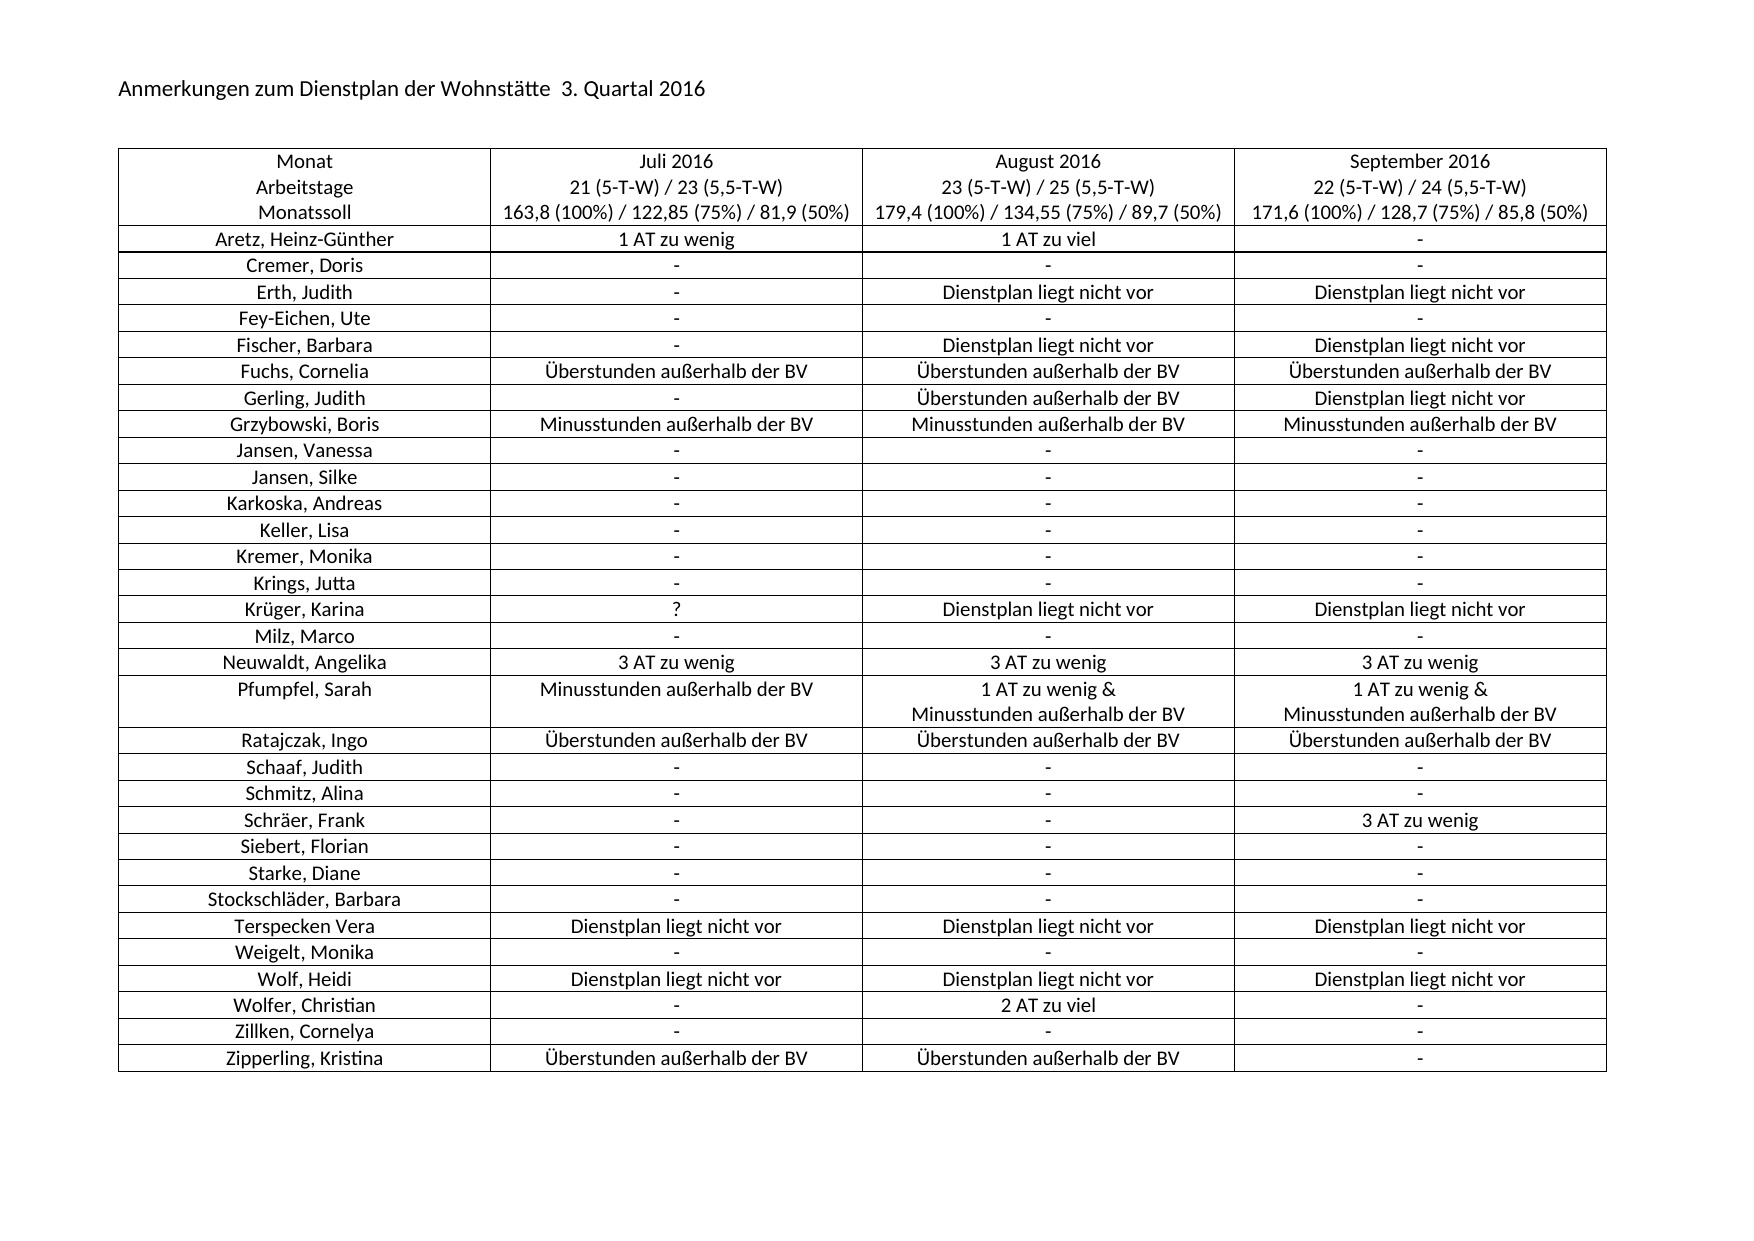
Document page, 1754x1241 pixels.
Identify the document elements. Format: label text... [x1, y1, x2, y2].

table_cell 3 AT zu wenig [1235, 807, 1606, 832]
table_cell Karkoska, Andreas [119, 491, 490, 516]
table_cell Zillken, Cornelya [119, 1019, 490, 1044]
table_cell Überstunden außerhalb der BV [491, 358, 862, 384]
table_cell Fuchs, Cornelia [119, 358, 490, 384]
table_cell ? [491, 596, 862, 622]
table_cell - [1235, 886, 1606, 912]
table_cell Schmitz, Alina [119, 781, 490, 806]
table_cell - [1235, 226, 1606, 251]
table_cell - [863, 754, 1234, 779]
table_cell - [863, 807, 1234, 832]
table_cell Minusstunden außerhalb der BV [491, 676, 862, 727]
table_cell Aretz, Heinz-Günther [119, 226, 490, 251]
table_cell - [863, 253, 1234, 278]
table_cell Überstunden außerhalb der BV [863, 385, 1234, 410]
table_cell - [1235, 754, 1606, 779]
table_cell Überstunden außerhalb der BV [1235, 358, 1606, 384]
table_cell Siebert, Florian [119, 834, 490, 859]
table_cell - [491, 992, 862, 1018]
table_cell - [491, 807, 862, 832]
table_header Juli 2016 21 (5-T-W) / 23 (5,5-T-W) 163,8 (100%) / 122,85 (75%) / 81,9 (50%) [491, 149, 862, 225]
table_header Monat Arbeitstage Monatssoll [119, 149, 490, 225]
table_cell Dienstplan liegt nicht vor [1235, 966, 1606, 991]
table_cell - [1235, 781, 1606, 806]
table_cell Schaaf, Judith [119, 754, 490, 779]
table_cell - [491, 623, 862, 648]
table_cell - [863, 1019, 1234, 1044]
table_cell Schräer, Frank [119, 807, 490, 832]
table_cell Dienstplan liegt nicht vor [863, 913, 1234, 938]
table_cell Stockschläder, Barbara [119, 886, 490, 912]
table_cell Überstunden außerhalb der BV [1235, 728, 1606, 753]
table_cell Überstunden außerhalb der BV [863, 728, 1234, 753]
table_cell Überstunden außerhalb der BV [863, 1045, 1234, 1071]
table_cell - [491, 305, 862, 331]
table_cell Minusstunden außerhalb der BV [491, 411, 862, 437]
table_cell - [491, 886, 862, 912]
table_cell Zipperling, Kristina [119, 1045, 490, 1071]
table_cell - [491, 279, 862, 304]
table_cell - [863, 886, 1234, 912]
table_cell - [1235, 517, 1606, 542]
table_cell - [863, 305, 1234, 331]
table_cell Überstunden außerhalb der BV [863, 358, 1234, 384]
table_cell Erth, Judith [119, 279, 490, 304]
table_cell Dienstplan liegt nicht vor [1235, 279, 1606, 304]
table_cell - [491, 385, 862, 410]
table_cell - [491, 253, 862, 278]
table_cell Krüger, Karina [119, 596, 490, 622]
table_cell Dienstplan liegt nicht vor [1235, 385, 1606, 410]
table_cell - [1235, 623, 1606, 648]
table_cell - [863, 781, 1234, 806]
table_cell Wolf, Heidi [119, 966, 490, 991]
table_cell - [491, 754, 862, 779]
table_cell Pfumpfel, Sarah [119, 676, 490, 727]
table_cell Dienstplan liegt nicht vor [863, 279, 1234, 304]
table_cell - [491, 1019, 862, 1044]
table_cell - [1235, 1019, 1606, 1044]
table_cell Cremer, Doris [119, 253, 490, 278]
table_cell 1 AT zu viel [863, 226, 1234, 251]
table_cell 1 AT zu wenig & Minusstunden außerhalb der BV [863, 676, 1234, 727]
table_cell Überstunden außerhalb der BV [491, 728, 862, 753]
table_cell 3 AT zu wenig [491, 649, 862, 675]
table_cell 3 AT zu wenig [863, 649, 1234, 675]
table_cell Überstunden außerhalb der BV [491, 1045, 862, 1071]
table_cell - [863, 939, 1234, 965]
table_cell - [491, 781, 862, 806]
table_cell Minusstunden außerhalb der BV [863, 411, 1234, 437]
table_cell - [863, 544, 1234, 569]
table_cell - [863, 834, 1234, 859]
table_cell - [1235, 992, 1606, 1018]
table_cell - [1235, 834, 1606, 859]
table_cell - [863, 438, 1234, 463]
table_cell 1 AT zu wenig [491, 226, 862, 251]
table_cell - [863, 464, 1234, 489]
table_cell 2 AT zu viel [863, 992, 1234, 1018]
table_cell - [1235, 305, 1606, 331]
table_cell Fischer, Barbara [119, 332, 490, 357]
table_cell Kremer, Monika [119, 544, 490, 569]
table_cell - [1235, 464, 1606, 489]
table_header September 2016 22 (5-T-W) / 24 (5,5-T-W) 171,6 (100%) / 128,7 (75%) / 85,8 (50%) [1235, 149, 1606, 225]
table_cell Terspecken Vera [119, 913, 490, 938]
table_cell - [1235, 544, 1606, 569]
table_cell - [1235, 570, 1606, 595]
table_cell - [863, 623, 1234, 648]
table_cell Weigelt, Monika [119, 939, 490, 965]
table_cell Starke, Diane [119, 860, 490, 885]
table_cell Grzybowski, Boris [119, 411, 490, 437]
table_cell - [491, 570, 862, 595]
table_cell - [491, 860, 862, 885]
table_cell Dienstplan liegt nicht vor [1235, 913, 1606, 938]
table_cell Dienstplan liegt nicht vor [1235, 596, 1606, 622]
table_cell - [1235, 438, 1606, 463]
table_cell - [491, 939, 862, 965]
table_cell - [863, 860, 1234, 885]
table_cell Jansen, Silke [119, 464, 490, 489]
table_cell - [1235, 860, 1606, 885]
table_cell Dienstplan liegt nicht vor [491, 913, 862, 938]
table_cell - [491, 332, 862, 357]
table_cell Neuwaldt, Angelika [119, 649, 490, 675]
table_cell - [491, 464, 862, 489]
table_cell Milz, Marco [119, 623, 490, 648]
table_cell Wolfer, Christian [119, 992, 490, 1018]
table_cell - [491, 834, 862, 859]
table_cell Dienstplan liegt nicht vor [863, 332, 1234, 357]
table_cell Fey-Eichen, Ute [119, 305, 490, 331]
table_cell - [491, 517, 862, 542]
table_cell Dienstplan liegt nicht vor [863, 596, 1234, 622]
table_cell 3 AT zu wenig [1235, 649, 1606, 675]
table_cell Jansen, Vanessa [119, 438, 490, 463]
table_cell - [1235, 1045, 1606, 1071]
table_cell Dienstplan liegt nicht vor [863, 966, 1234, 991]
table_cell Gerling, Judith [119, 385, 490, 410]
table_cell - [1235, 253, 1606, 278]
table_cell - [863, 517, 1234, 542]
table_cell Dienstplan liegt nicht vor [491, 966, 862, 991]
table_cell Minusstunden außerhalb der BV [1235, 411, 1606, 437]
table_cell - [863, 570, 1234, 595]
table_cell - [1235, 939, 1606, 965]
table_cell Ratajczak, Ingo [119, 728, 490, 753]
table_cell Krings, Jutta [119, 570, 490, 595]
table_cell Keller, Lisa [119, 517, 490, 542]
table_cell - [491, 491, 862, 516]
table_header August 2016 23 (5-T-W) / 25 (5,5-T-W) 179,4 (100%) / 134,55 (75%) / 89,7 (50%) [863, 149, 1234, 225]
table_cell 1 AT zu wenig & Minusstunden außerhalb der BV [1235, 676, 1606, 727]
table_cell - [491, 438, 862, 463]
table_cell - [491, 544, 862, 569]
table_cell - [863, 491, 1234, 516]
table_cell - [1235, 491, 1606, 516]
table_cell Dienstplan liegt nicht vor [1235, 332, 1606, 357]
